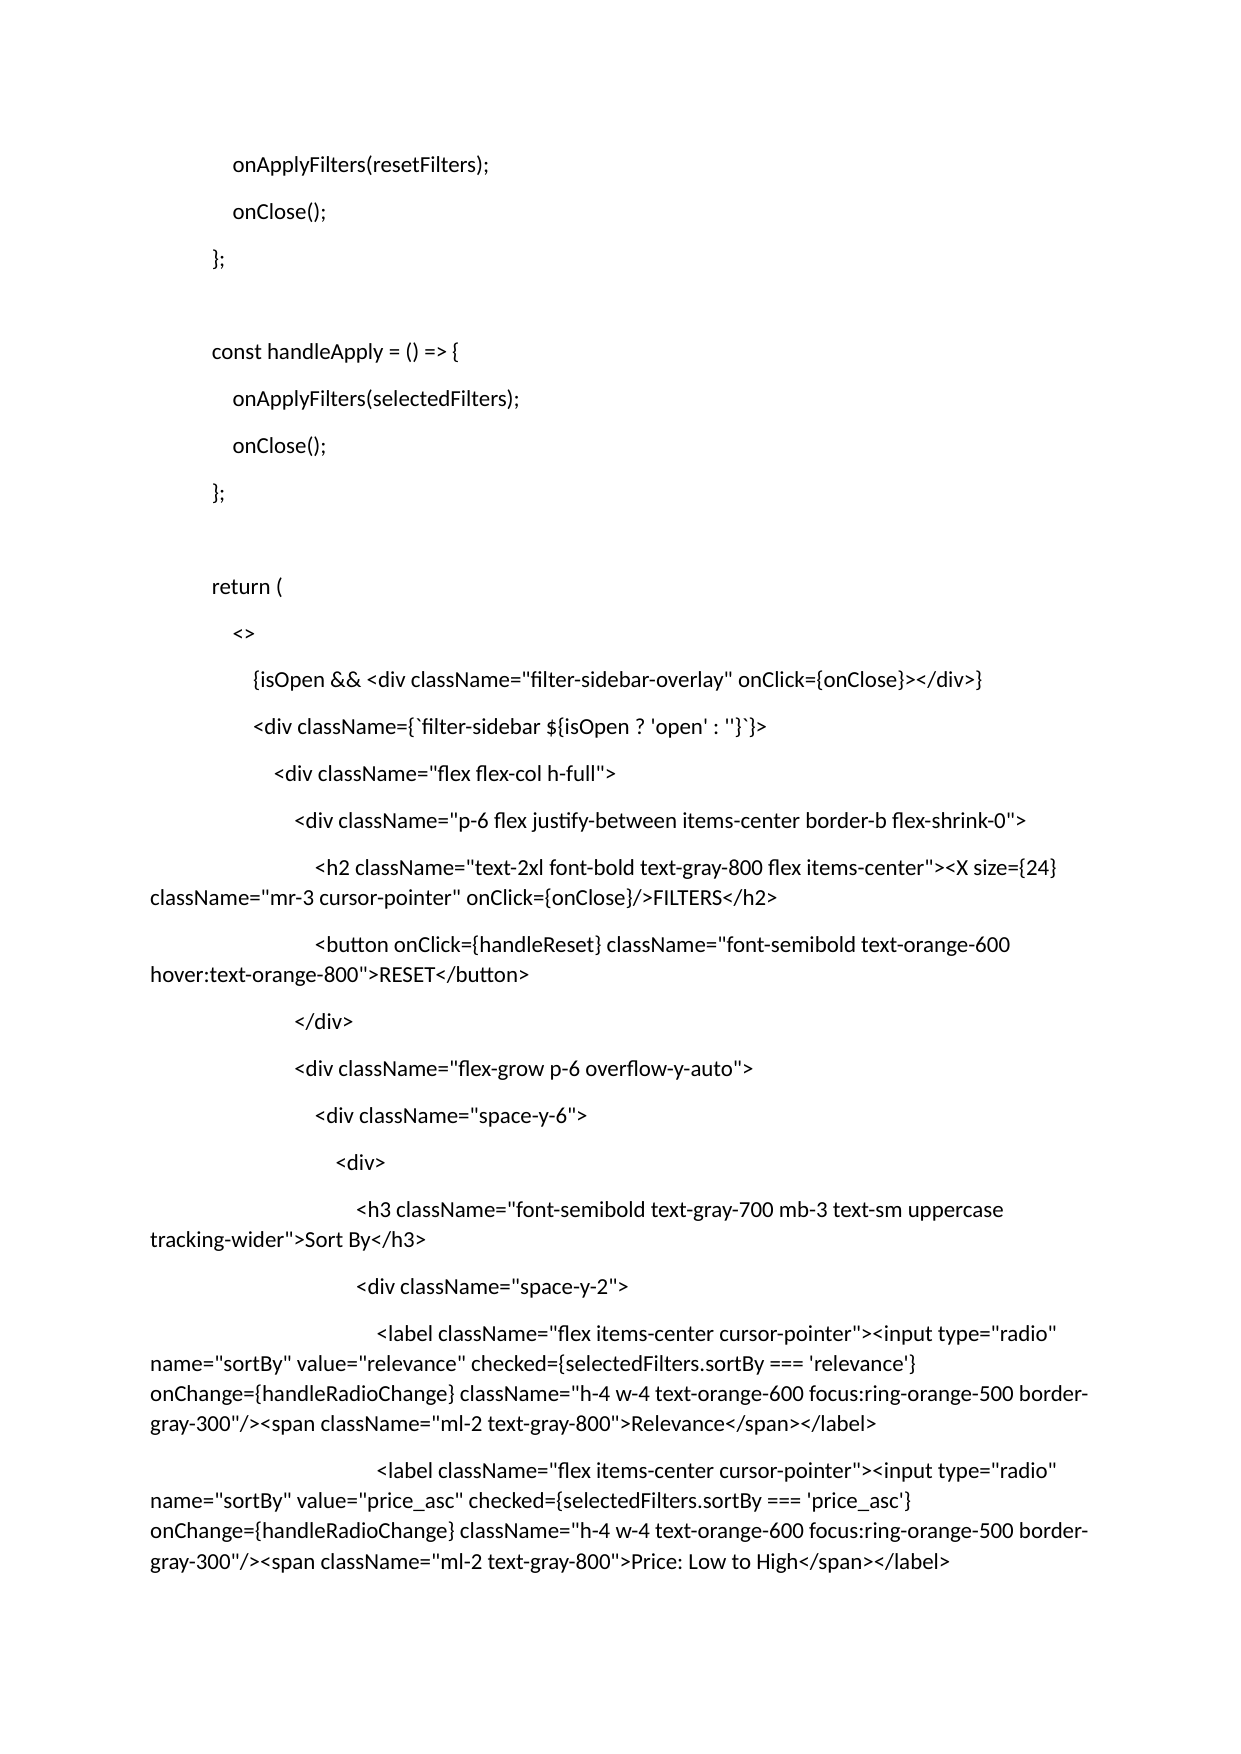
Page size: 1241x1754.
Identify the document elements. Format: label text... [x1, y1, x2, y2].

text <label className="flex items-center cursor-pointer"><input type="radio" name="sortBy" value="price_asc" checked={selectedFilters.sortBy === 'price_asc'} onChange={handleRadioChange} className="h-4 w-4 text-orange-600 focus:ring-orange-500 border-gray-300"/><span className="ml-2 text-gray-800">Price: Low to High</span></label> [150, 1456, 1090, 1575]
text }; [150, 478, 1090, 506]
text <h3 className="font-semibold text-gray-700 mb-3 text-sm uppercase tracking-wider">Sort By</h3> [150, 1195, 1090, 1253]
text <div className={`filter-sidebar ${isOpen ? 'open' : ''}`}> [150, 712, 1090, 741]
text onApplyFilters(resetFilters); [150, 150, 1090, 178]
text <div> [150, 1148, 1090, 1176]
text <> [150, 619, 1090, 647]
text return ( [150, 572, 1090, 600]
text onClose(); [150, 431, 1090, 459]
text <div className="p-6 flex justify-between items-center border-b flex-shrink-0"> [150, 806, 1090, 834]
text onClose(); [150, 197, 1090, 225]
text <div className="flex flex-col h-full"> [150, 759, 1090, 787]
text <div className="flex-grow p-6 overflow-y-auto"> [150, 1054, 1090, 1082]
text {isOpen && <div className="filter-sidebar-overlay" onClick={onClose}></div>} [150, 666, 1090, 694]
text <button onClick={handleReset} className="font-semibold text-orange-600 hover:text-orange-800">RESET</button> [150, 930, 1090, 988]
text const handleApply = () => { [150, 337, 1090, 366]
text <label className="flex items-center cursor-pointer"><input type="radio" name="sortBy" value="relevance" checked={selectedFilters.sortBy === 'relevance'} onChange={handleRadioChange} className="h-4 w-4 text-orange-600 focus:ring-orange-500 border-gray-300"/><span className="ml-2 text-gray-800">Relevance</span></label> [150, 1319, 1090, 1437]
text <h2 className="text-2xl font-bold text-gray-800 flex items-center"><X size={24} className="mr-3 cursor-pointer" onClick={onClose}/>FILTERS</h2> [150, 853, 1090, 911]
text }; [150, 244, 1090, 272]
text onApplyFilters(selectedFilters); [150, 384, 1090, 412]
text <div className="space-y-2"> [150, 1272, 1090, 1300]
text <div className="space-y-6"> [150, 1101, 1090, 1129]
text </div> [150, 1007, 1090, 1035]
